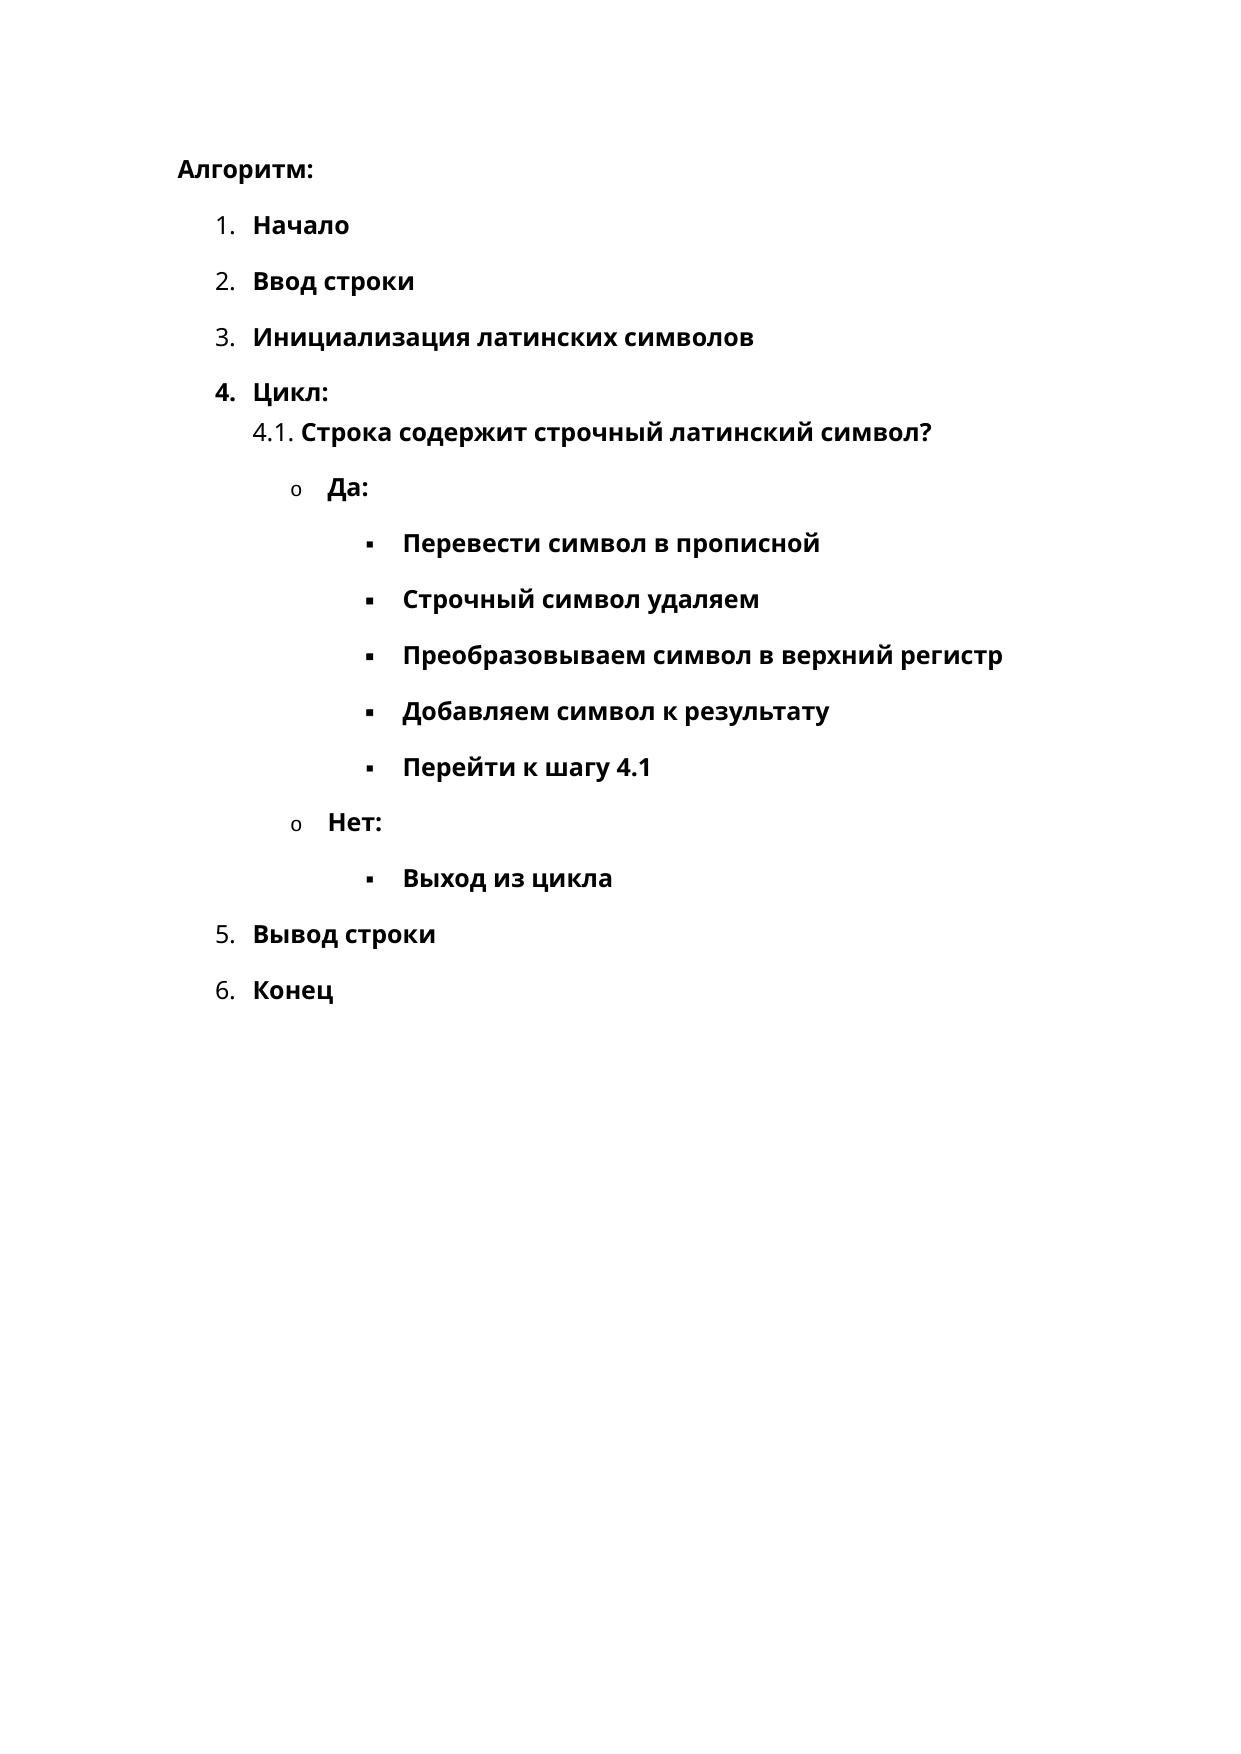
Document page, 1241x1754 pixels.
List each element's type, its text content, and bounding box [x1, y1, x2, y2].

list Цикл: 4.1. Строка содержит строчный латинский символ? [215, 375, 1152, 448]
list Ввод строки [215, 263, 1152, 297]
list Строчный символ удаляем [365, 582, 1152, 616]
list Перевести символ в прописной [365, 526, 1152, 560]
list Выход из цикла [365, 861, 1152, 895]
list Вывод строки [215, 917, 1152, 951]
list Добавляем символ к результату [365, 693, 1152, 727]
list Перейти к шагу 4.1 [365, 749, 1152, 783]
text Алгоритм: [177, 152, 1152, 186]
list Инициализация латинских символов [215, 319, 1152, 353]
list Нет: [290, 805, 1152, 839]
list Конец [215, 972, 1152, 1007]
list Да: [290, 470, 1152, 504]
list Начало [215, 207, 1152, 242]
list Преобразовываем символ в верхний регистр [365, 637, 1152, 672]
